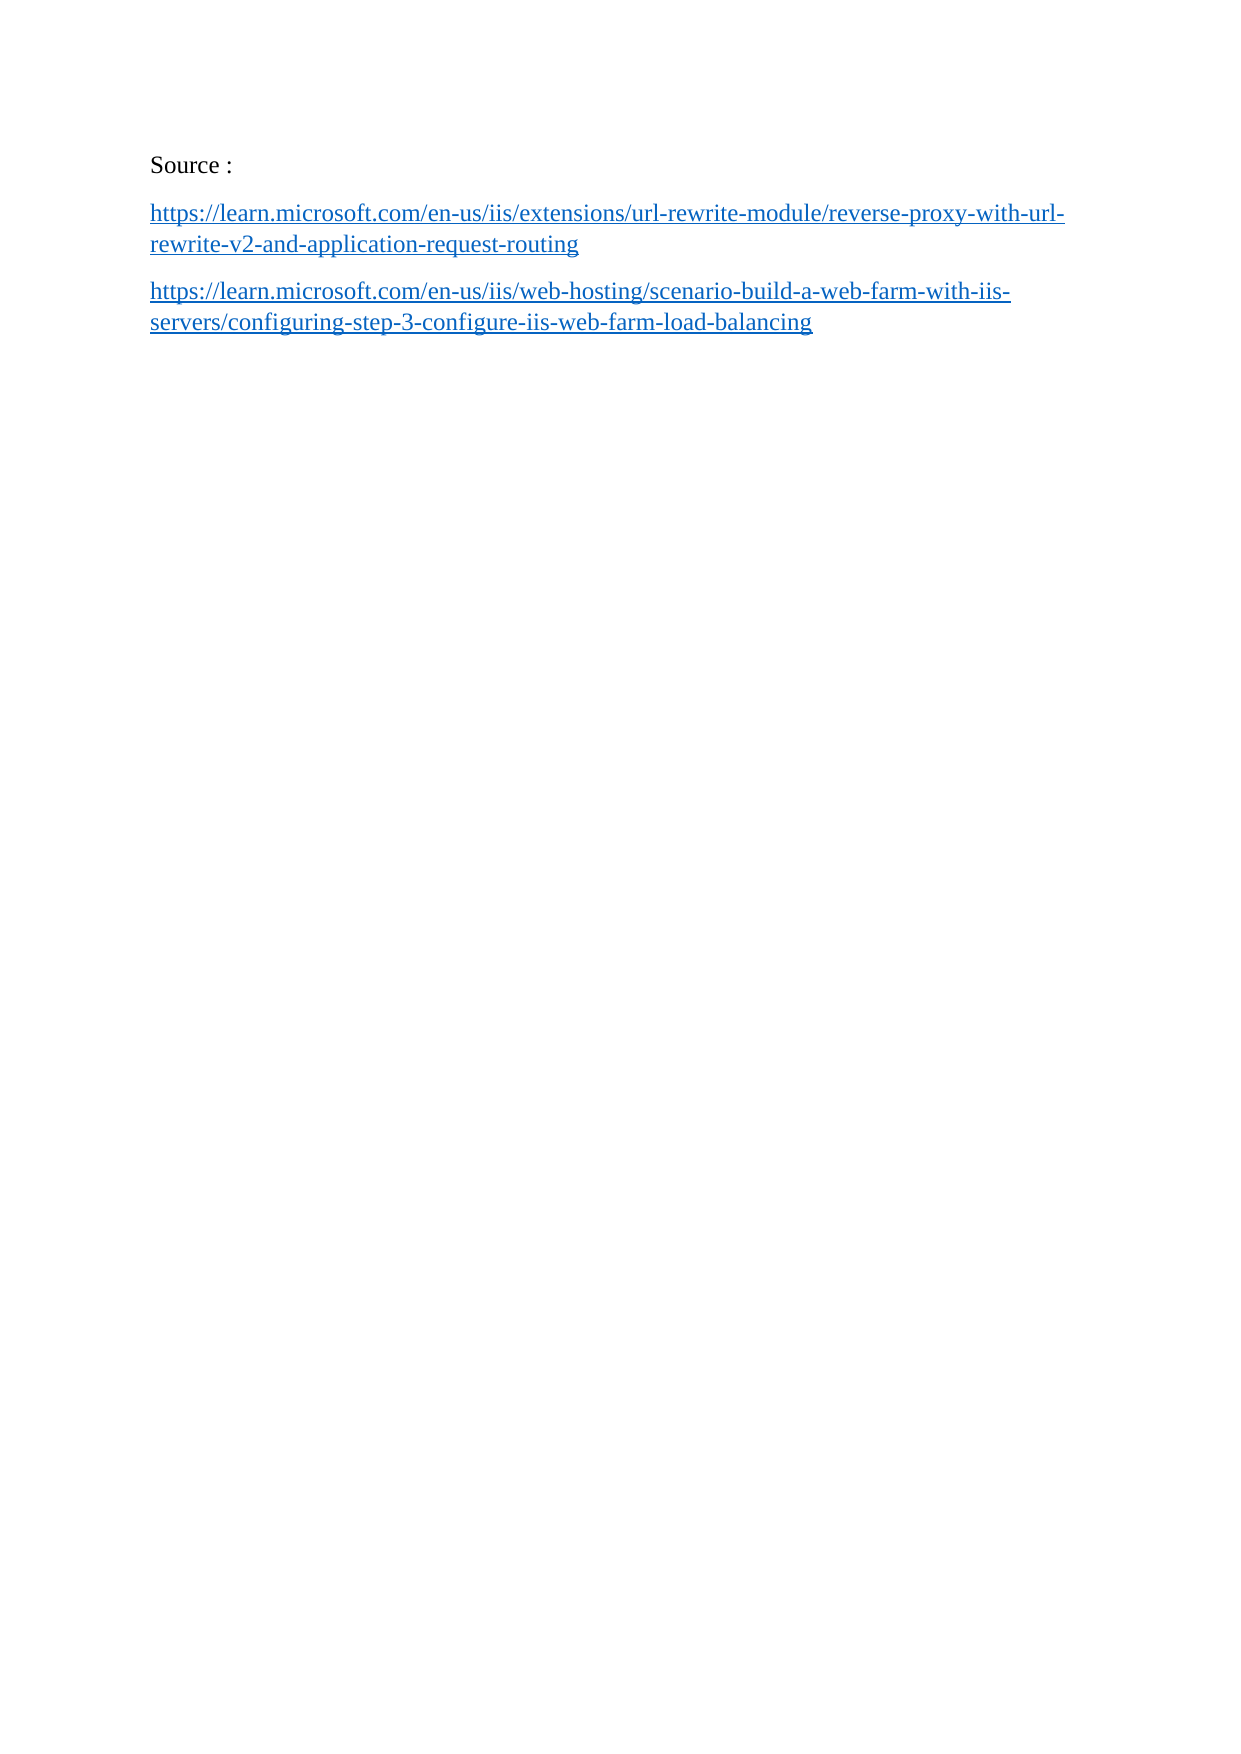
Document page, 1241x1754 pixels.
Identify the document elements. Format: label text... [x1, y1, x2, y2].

text Source : [150, 150, 1090, 179]
text https://learn.microsoft.com/en-us/iis/extensions/url-rewrite-module/reverse-proxy-with-url-rewrite-v2-and-application-request-routing [150, 198, 1090, 257]
text https://learn.microsoft.com/en-us/iis/web-hosting/scenario-build-a-web-farm-with-iis-servers/configuring-step-3-configure-iis-web-farm-load-balancing [150, 276, 1090, 336]
